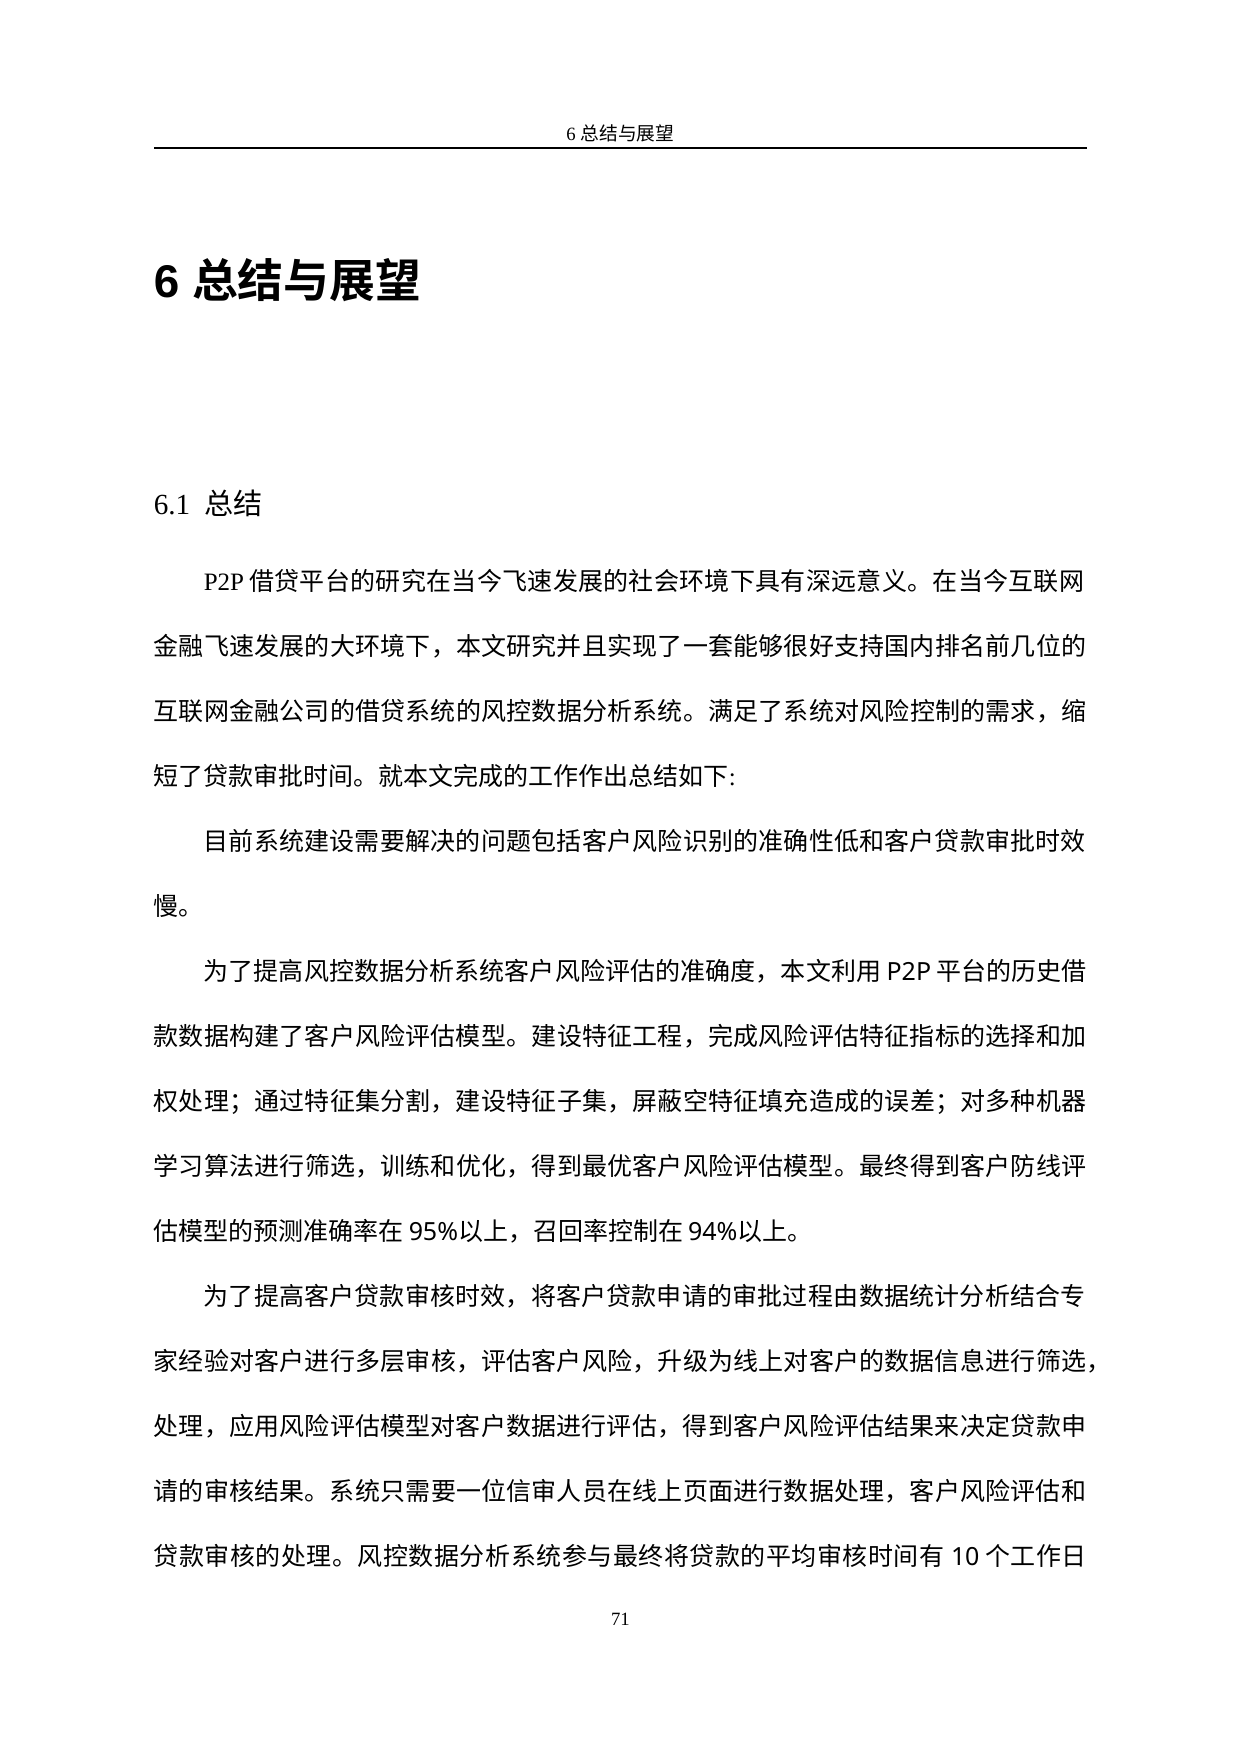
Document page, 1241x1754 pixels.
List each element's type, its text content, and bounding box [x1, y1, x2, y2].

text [153, 1262, 1087, 1587]
subtitle 6.1 总结 [153, 469, 1087, 534]
text 为了提高风控数据分析系统客户风险评估的准确度，本文利用P2P平台的历史借款数据构建了客户风险评估模型。建设特征工程，完成风险评估特征指标的选择和加权处理；通过特征集分割，建设特征子集，屏蔽空特征填充造成的误差；对多种机器学习算法进行筛选，训练和优化，得到最优客户风险评估模型。最终得到客户防线评估模型的预测准确率在95%以上，召回率控制在94%以上。 [153, 937, 1087, 1262]
subtitle 6 总结与展望 [153, 228, 1087, 326]
text P2P借贷平台的研究在当今飞速发展的社会环境下具有深远意义。在当今互联网金融飞速发展的大环境下，本文研究并且实现了一套能够很好支持国内排名前几位的互联网金融公司的借贷系统的风控数据分析系统。满足了系统对风险控制的需求，缩短了贷款审批时间。就本文完成的工作作出总结如下: [153, 547, 1087, 807]
text 目前系统建设需要解决的问题包括客户风险识别的准确性低和客户贷款审批时效慢。 [153, 807, 1087, 937]
